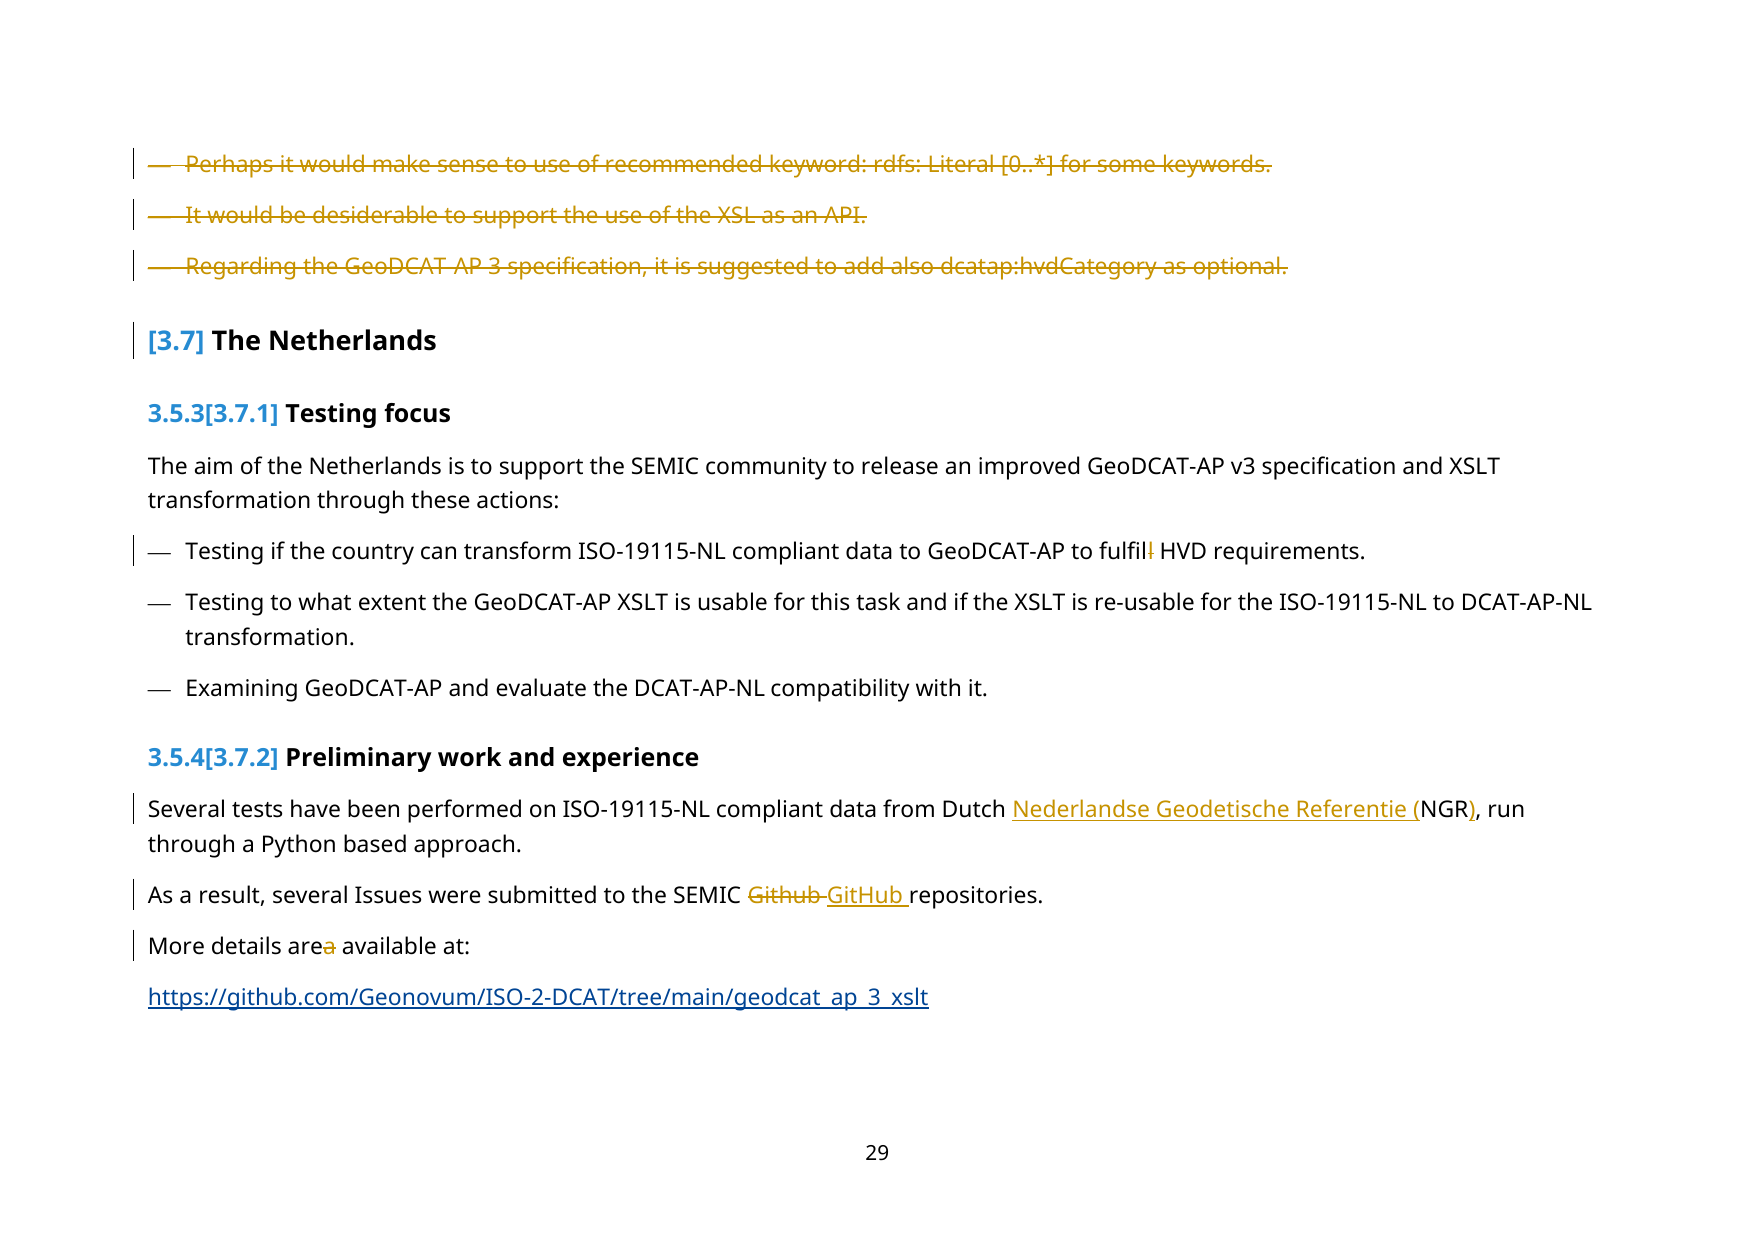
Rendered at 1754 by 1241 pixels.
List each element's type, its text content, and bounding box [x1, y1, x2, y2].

title Preliminary work and experience [148, 739, 1606, 773]
title The Netherlands [148, 322, 1606, 358]
text The aim of the Netherlands is to support the SEMIC community to release an improved GeoDCAT-AP v3 specification and XSLT transformation through these actions: [148, 449, 1606, 515]
text Several tests have been performed on ISO-19115-NL compliant data from Dutch NGR, run through a Python based approach. [148, 793, 1606, 859]
list Testing if the country can transform ISO-19115-NL compliant data to GeoDCAT-AP to fulfil HVD requirements. [148, 535, 1606, 566]
list Examining GeoDCAT-AP and evaluate the DCAT-AP-NL compatibility with it. [148, 671, 1606, 703]
text As a result, several Issues were submitted to the SEMIC repositories. [148, 879, 1606, 910]
list Testing to what extent the GeoDCAT-AP XSLT is usable for this task and if the XSLT is re-usable for the ISO-19115-NL to DCAT-AP-NL transformation. [148, 586, 1606, 652]
text More details are available at: [148, 930, 1606, 961]
text https://github.com/Geonovum/ISO-2-DCAT/tree/main/geodcat_ap_3_xslt [148, 981, 1606, 1012]
title Testing focus [148, 396, 1606, 429]
